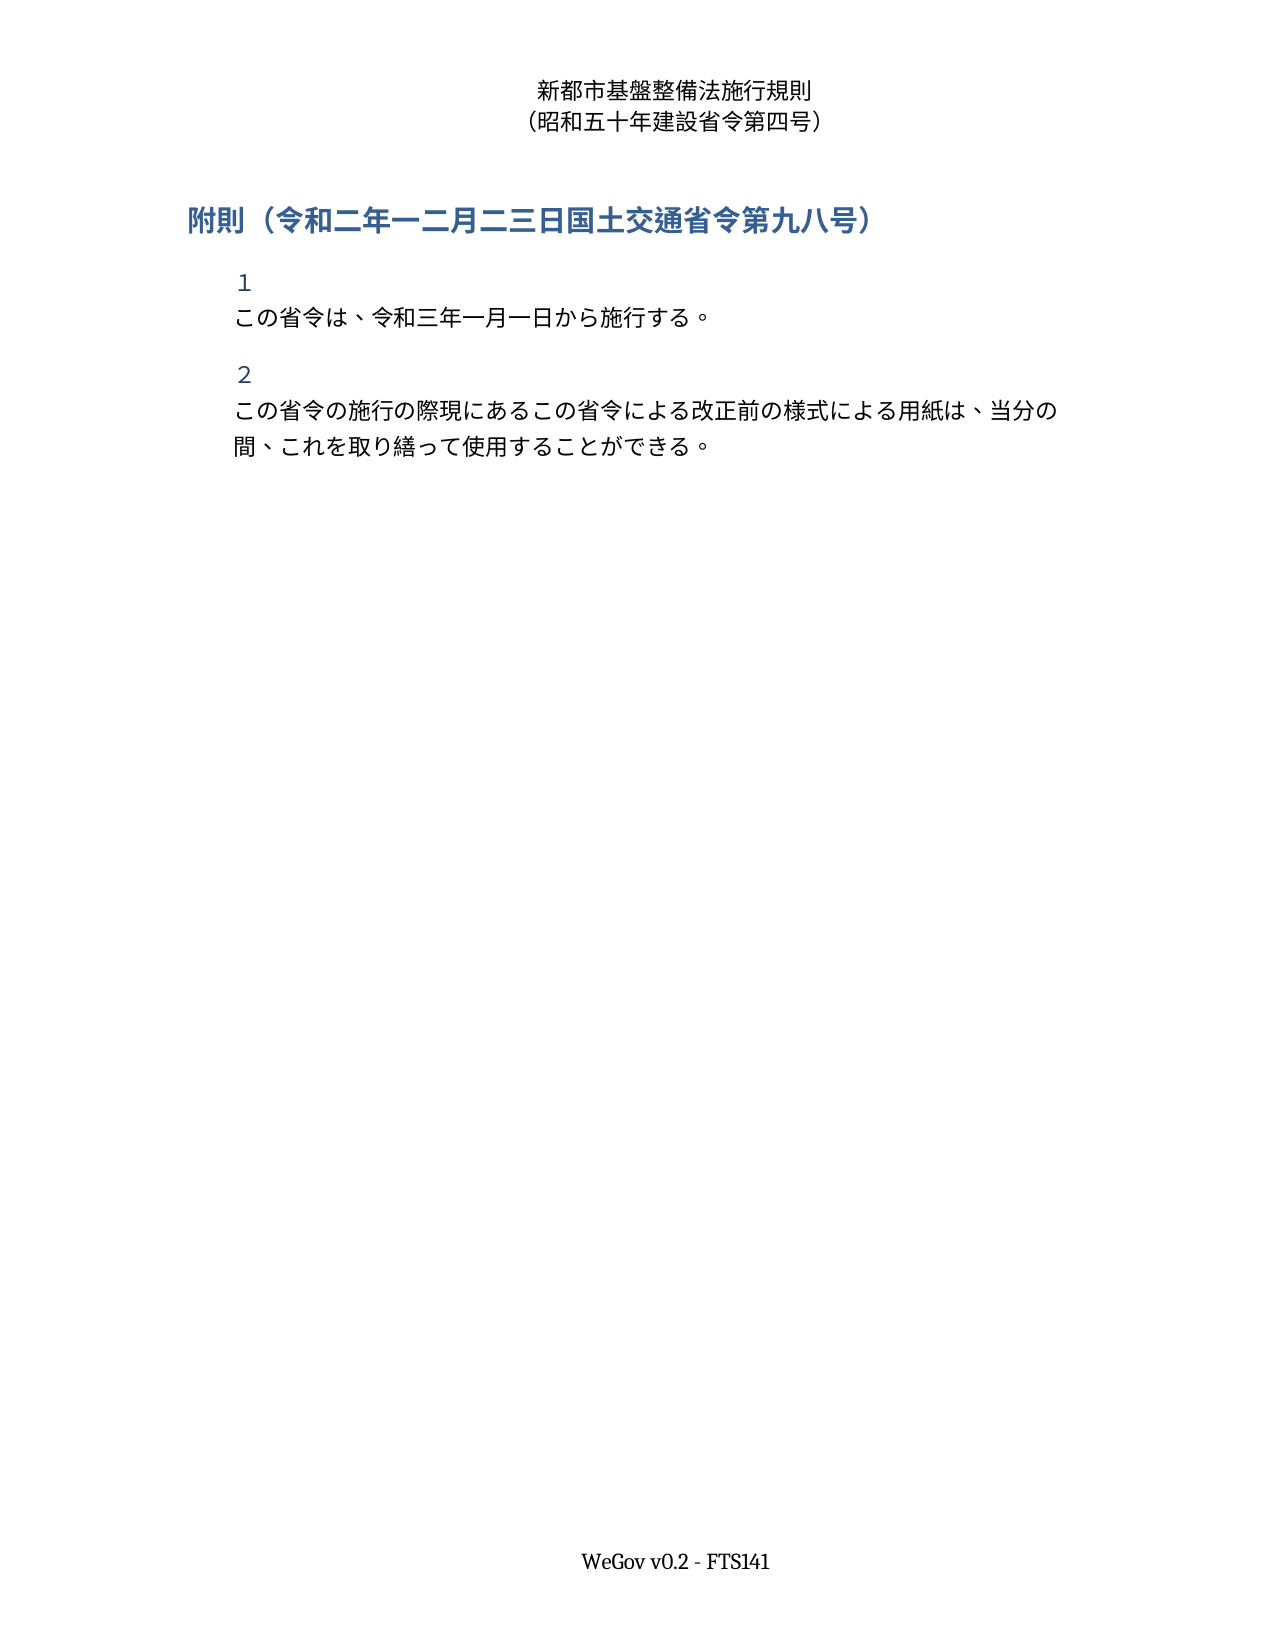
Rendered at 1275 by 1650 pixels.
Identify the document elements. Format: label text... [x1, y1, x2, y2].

text この省令の施行の際現にあるこの省令による改正前の様式による用紙は、当分の間、これを取り繕って使用することができる。 [233, 395, 1087, 462]
subtitle 附則（令和二年一二月二三日国土交通省令第九八号） [187, 200, 1087, 240]
subtitle ２ [233, 359, 1087, 390]
subtitle １ [233, 266, 1087, 298]
text この省令は、令和三年一月一日から施行する。 [233, 302, 1087, 334]
